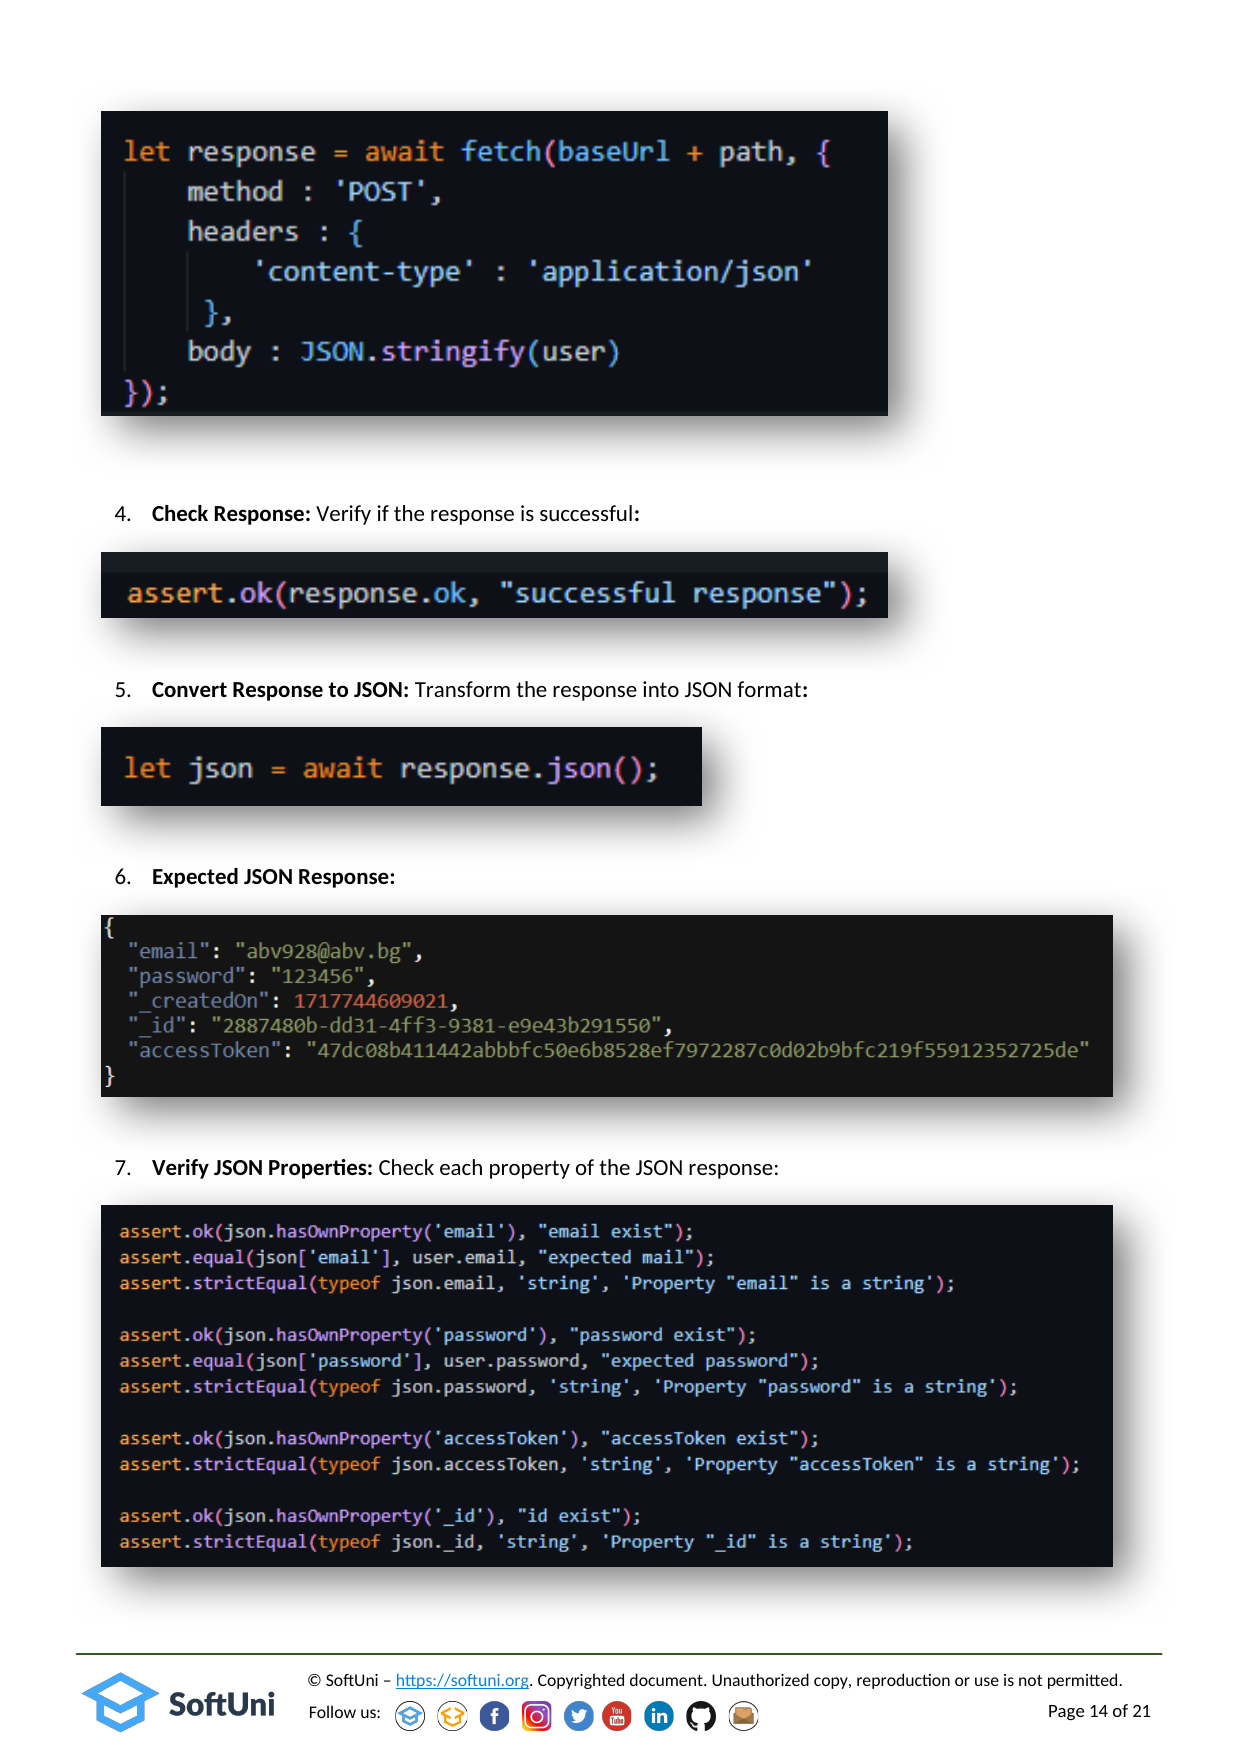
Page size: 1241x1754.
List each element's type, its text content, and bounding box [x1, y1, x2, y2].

picture [101, 111, 888, 416]
picture [602, 1701, 632, 1731]
picture [658, 1713, 667, 1723]
picture [395, 1701, 425, 1731]
picture [665, 1701, 674, 1710]
list Check Response: Verify if the response is successful: [114, 499, 1163, 528]
picture [522, 1701, 552, 1731]
picture [101, 552, 888, 618]
list Verify JSON Properties: Check each property of the JSON response: [114, 1153, 1163, 1181]
picture [437, 1701, 468, 1731]
picture [75, 1666, 281, 1738]
picture [101, 727, 702, 806]
picture [101, 1205, 1113, 1567]
picture [644, 1701, 653, 1710]
list Convert Response to JSON: Transform the response into JSON format: [114, 675, 1163, 703]
picture [564, 1701, 594, 1731]
picture [665, 1722, 674, 1731]
picture [728, 1701, 759, 1731]
picture [686, 1701, 716, 1731]
list Expected JSON Response: [114, 862, 1163, 890]
picture [479, 1701, 510, 1731]
picture [644, 1722, 653, 1731]
picture [101, 915, 1113, 1097]
